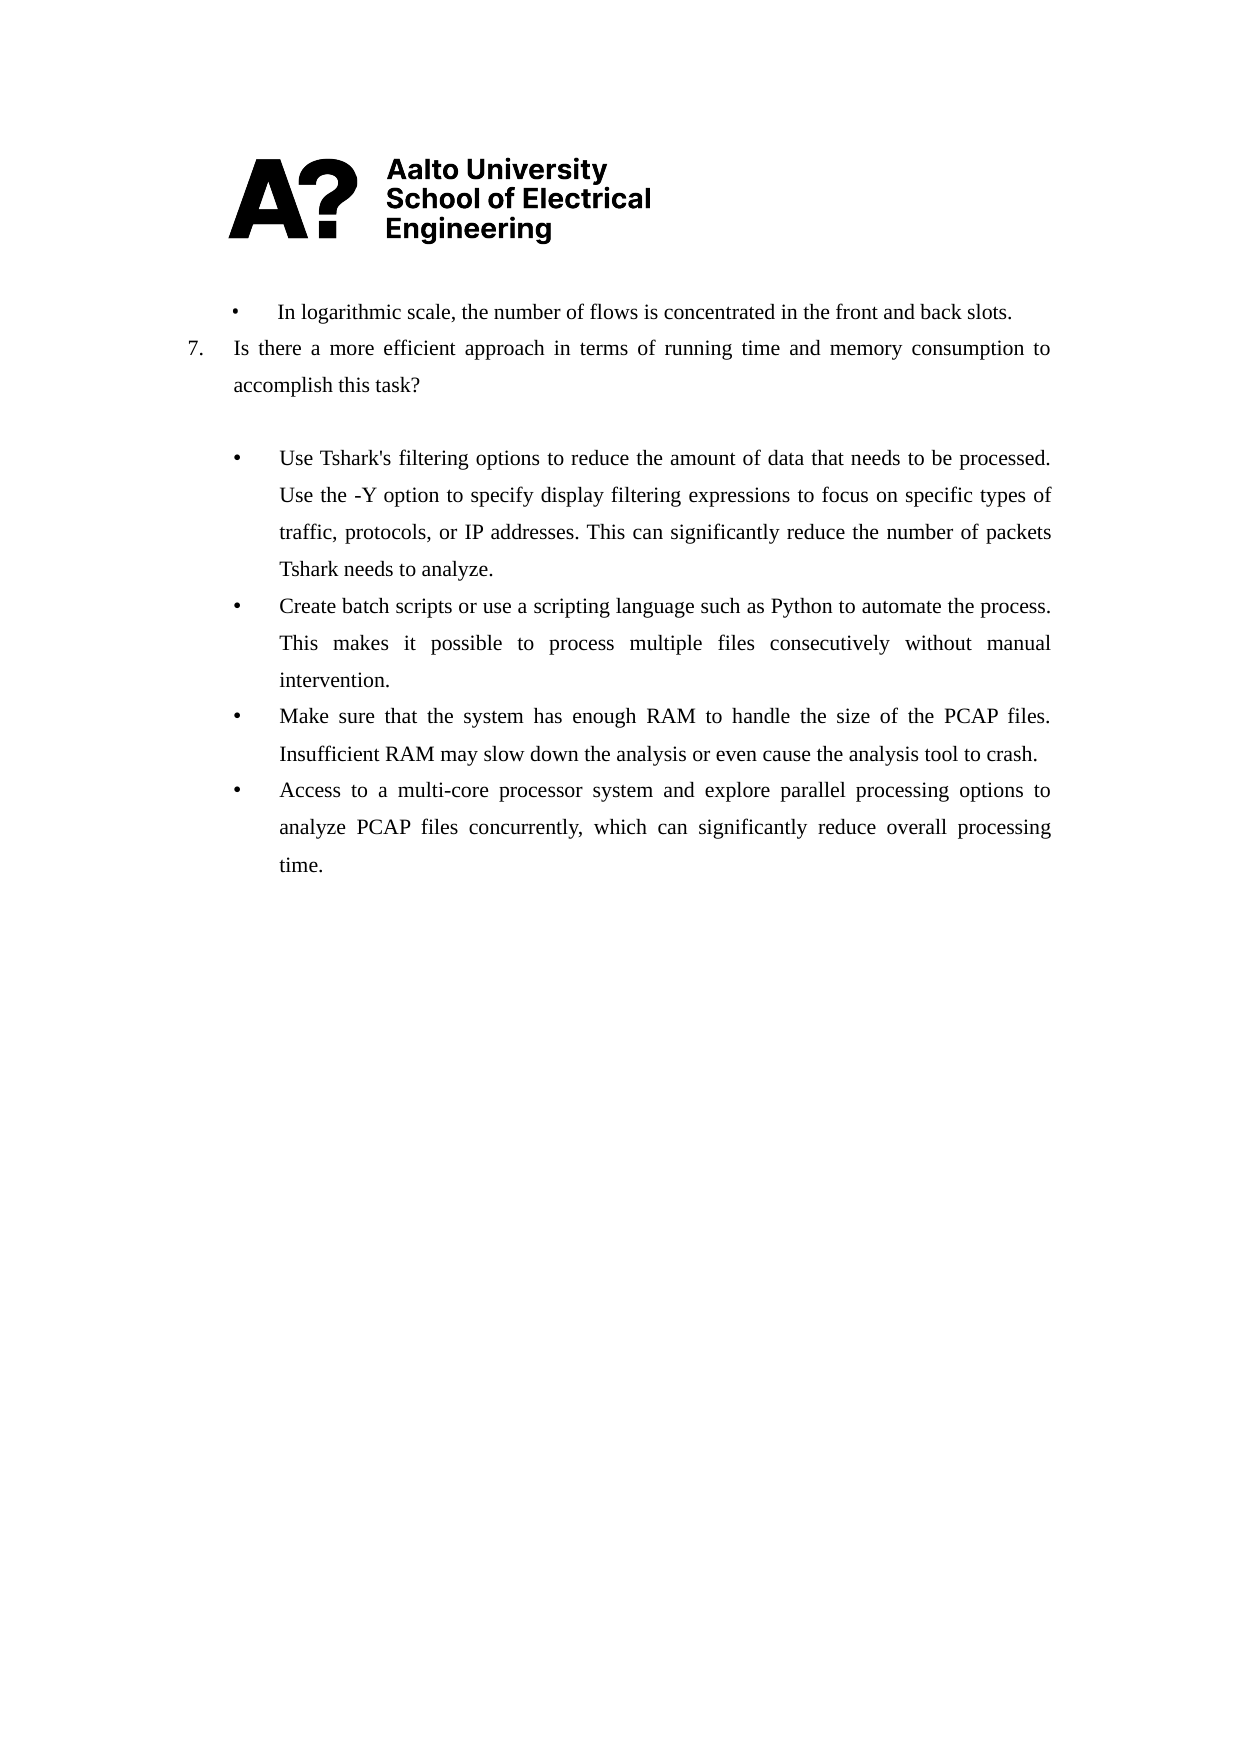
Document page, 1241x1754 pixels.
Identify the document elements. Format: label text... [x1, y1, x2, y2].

list Make sure that the system has enough RAM to handle the size of the PCAP files. Insufficient RAM may slow down the analysis or even cause the analysis tool to crash. [233, 700, 1053, 770]
list Use Tshark's filtering options to reduce the amount of data that needs to be processed. Use the -Y option to specify display filtering expressions to focus on specific types of traffic, protocols, or IP addresses. This can significantly reduce the number of packets Tshark needs to analyze. [233, 441, 1053, 585]
list In logarithmic scale, the number of flows is concentrated in the front and back slots. [231, 294, 1053, 327]
list Create batch scripts or use a scripting language such as Python to automate the process. This makes it possible to process multiple files consecutively without manual intervention. [233, 589, 1053, 696]
list Is there a more efficient approach in terms of running time and memory consumption to accomplish this task? [187, 331, 1053, 401]
list Access to a multi-core processor system and explore parallel processing options to analyze PCAP files concurrently, which can significantly reduce overall processing time. [233, 773, 1053, 881]
picture [187, 114, 695, 285]
